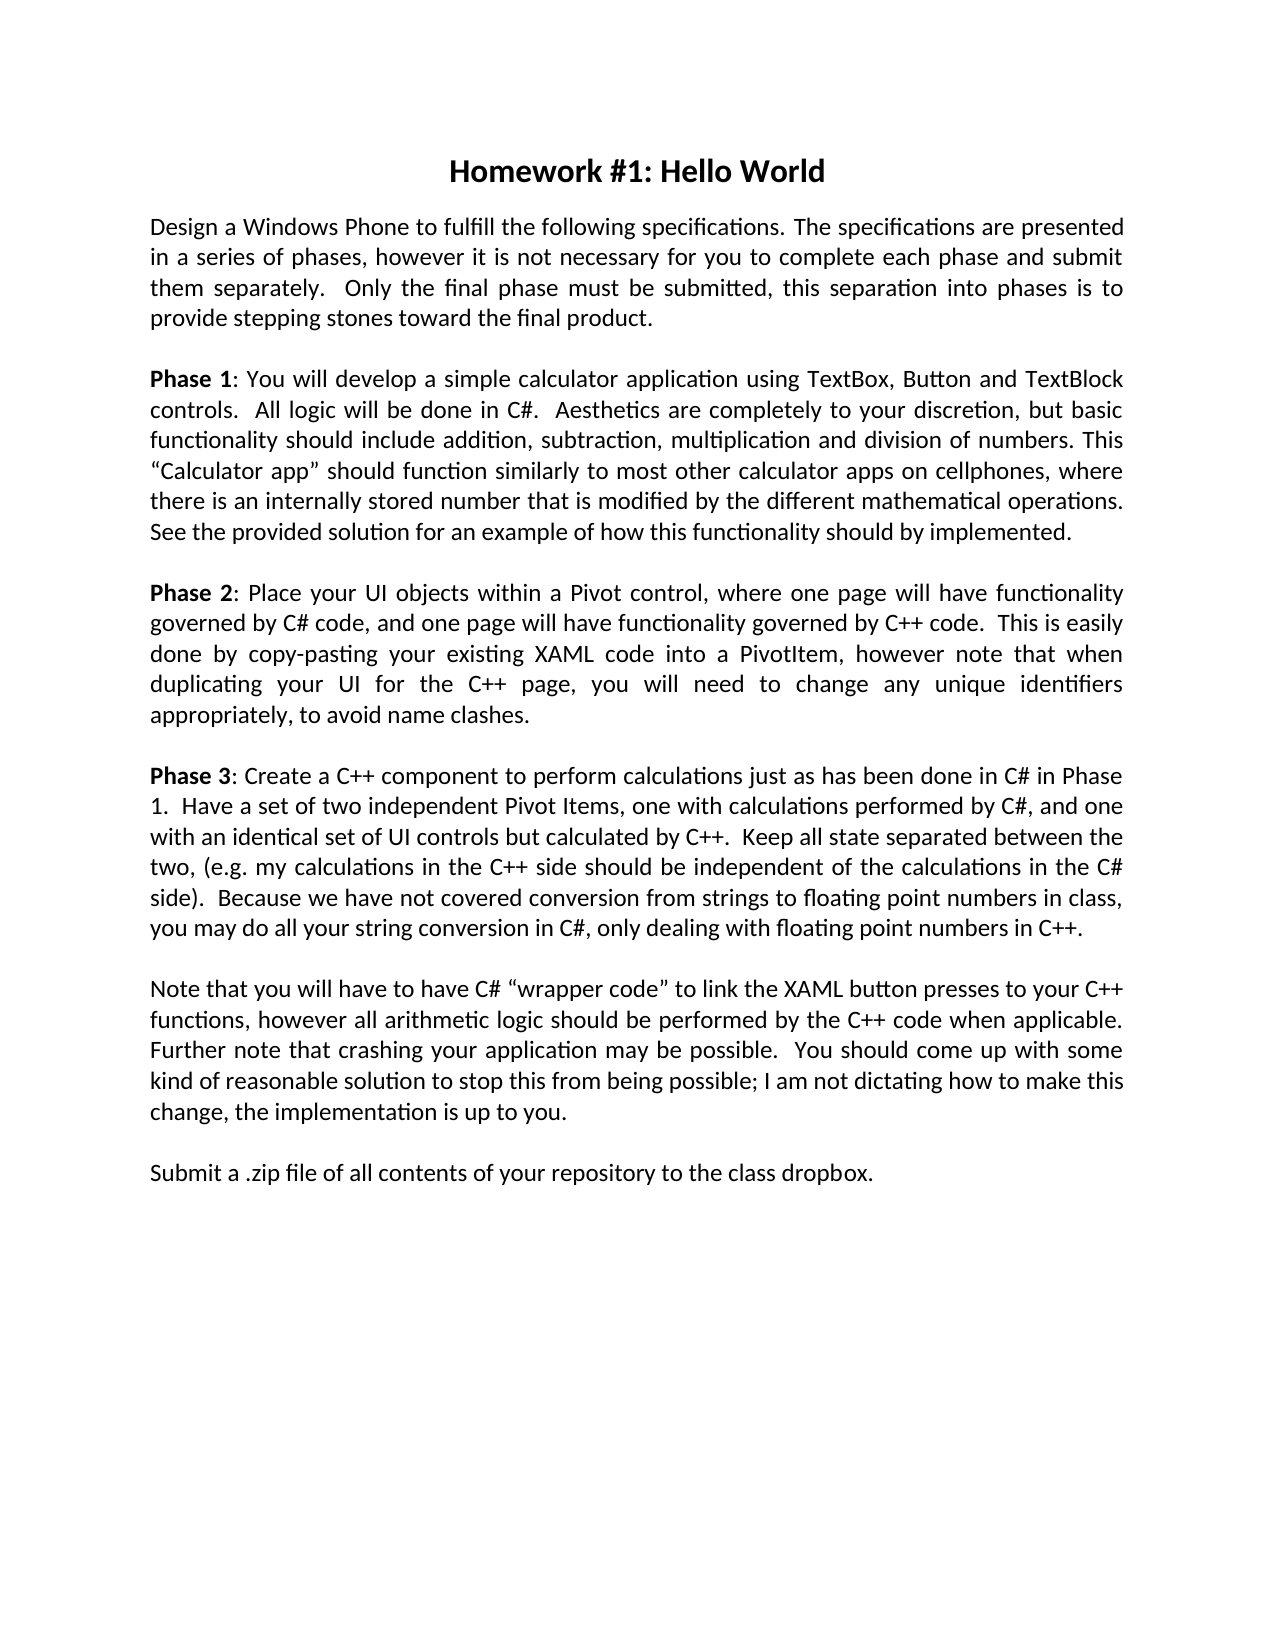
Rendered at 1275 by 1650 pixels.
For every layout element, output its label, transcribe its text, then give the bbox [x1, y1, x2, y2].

text Homework #1: Hello World [150, 150, 1125, 191]
text Note that you will have to have C# “wrapper code” to link the XAML button presses to your C++ functions, however all arithmetic logic should be performed by the C++ code when applicable. Further note that crashing your application may be possible. You should come up with some kind of reasonable solution to stop this from being possible; I am not dictating how to make this change, the implementation is up to you. [150, 974, 1125, 1126]
text Phase 2: Place your UI objects within a Pivot control, where one page will have functionality governed by C# code, and one page will have functionality governed by C++ code. This is easily done by copy-pasting your existing XAML code into a PivotItem, however note that when duplicating your UI for the C++ page, you will need to change any unique identifiers appropriately, to avoid name clashes. [150, 577, 1125, 729]
text Design a Windows Phone to fulfill the following specifications. The specifications are presented in a series of phases, however it is not necessary for you to complete each phase and submit them separately. Only the final phase must be submitted, this separation into phases is to provide stepping stones toward the final product. [150, 211, 1125, 333]
text Phase 1: You will develop a simple calculator application using TextBox, Button and TextBlock controls. All logic will be done in C#. Aesthetics are completely to your discretion, but basic functionality should include addition, subtraction, multiplication and division of numbers. This “Calculator app” should function similarly to most other calculator apps on cellphones, where there is an internally stored number that is modified by the different mathematical operations. See the provided solution for an example of how this functionality should by implemented. [150, 363, 1125, 546]
text Phase 3: Create a C++ component to perform calculations just as has been done in C# in Phase 1. Have a set of two independent Pivot Items, one with calculations performed by C#, and one with an identical set of UI controls but calculated by C++. Keep all state separated between the two, (e.g. my calculations in the C++ side should be independent of the calculations in the C# side). Because we have not covered conversion from strings to floating point numbers in class, you may do all your string conversion in C#, only dealing with floating point numbers in C++. [150, 760, 1125, 943]
text Submit a .zip file of all contents of your repository to the class dropbox. [150, 1157, 1125, 1187]
